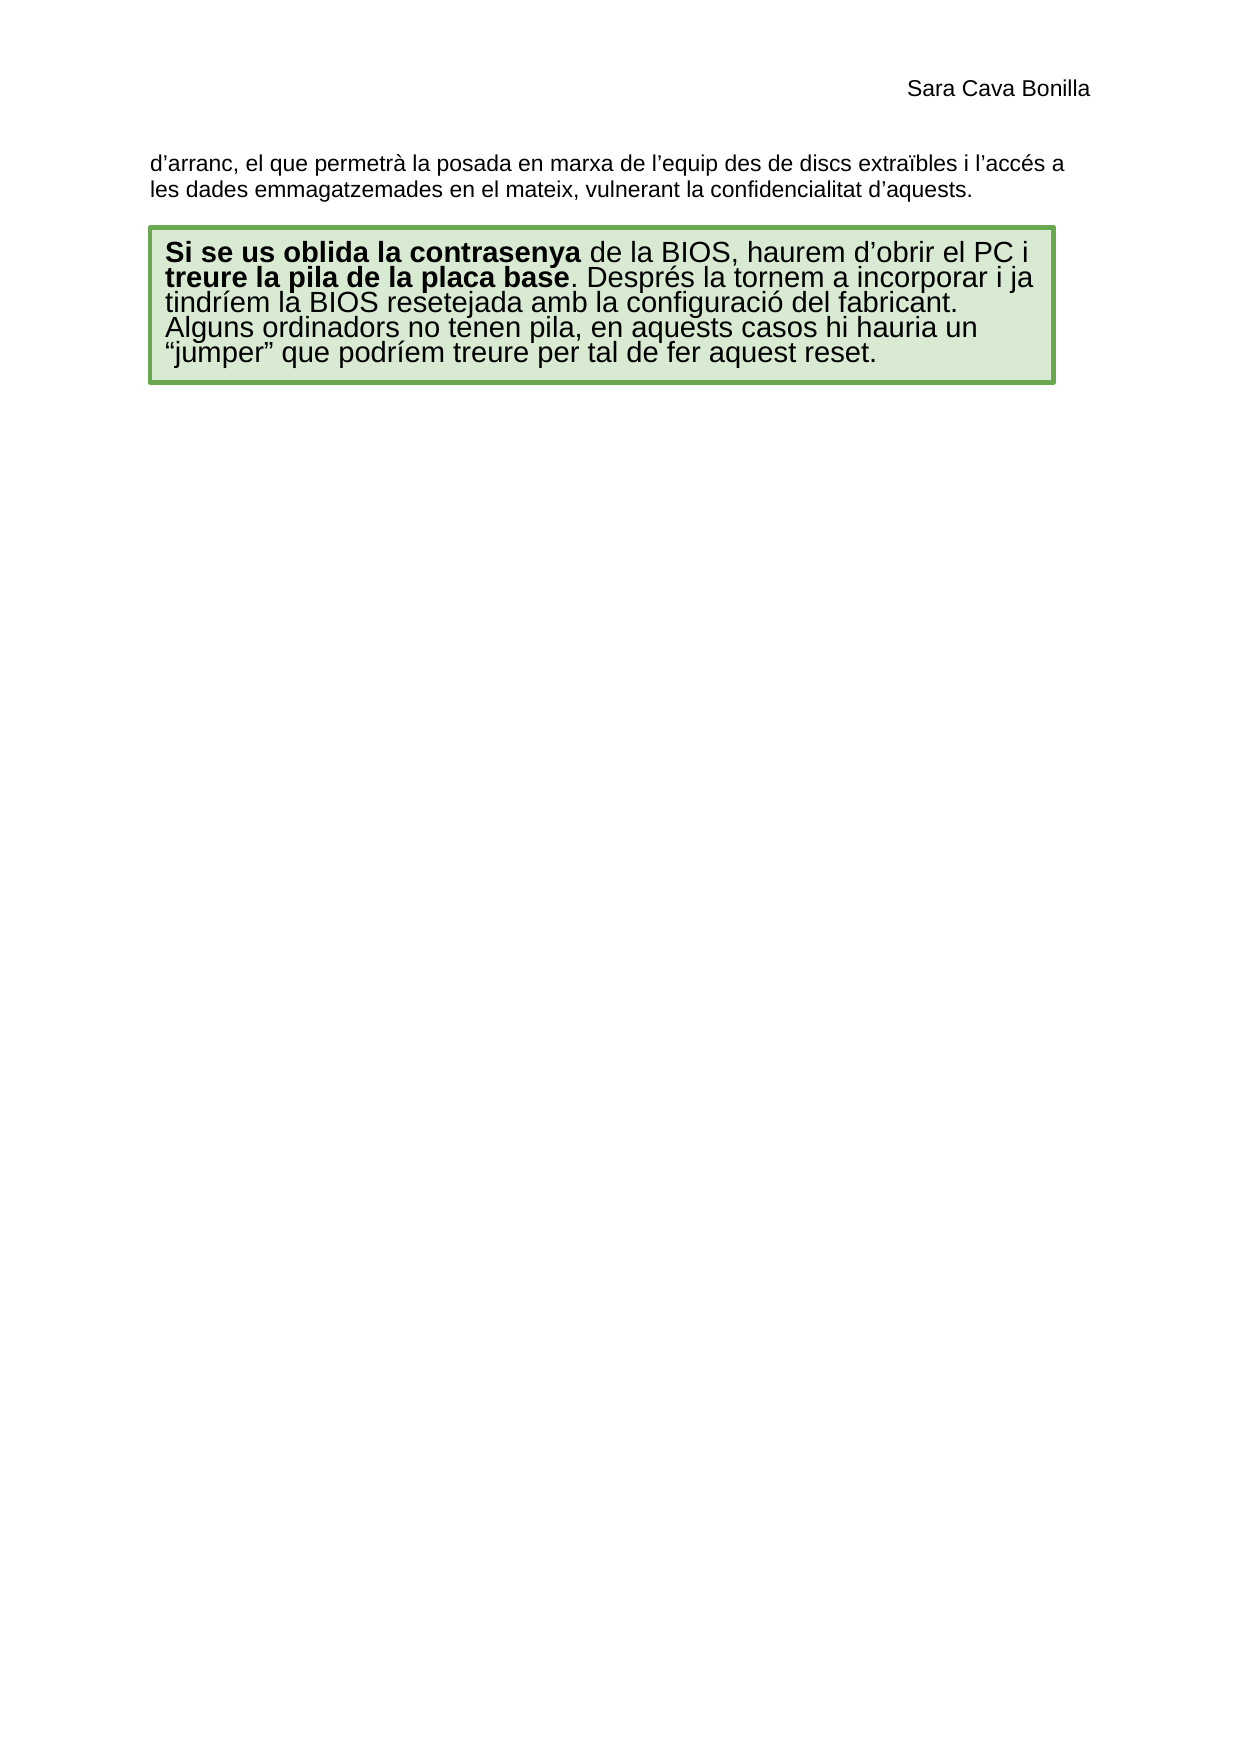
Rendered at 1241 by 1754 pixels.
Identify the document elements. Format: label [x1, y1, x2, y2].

text [150, 150, 1090, 203]
